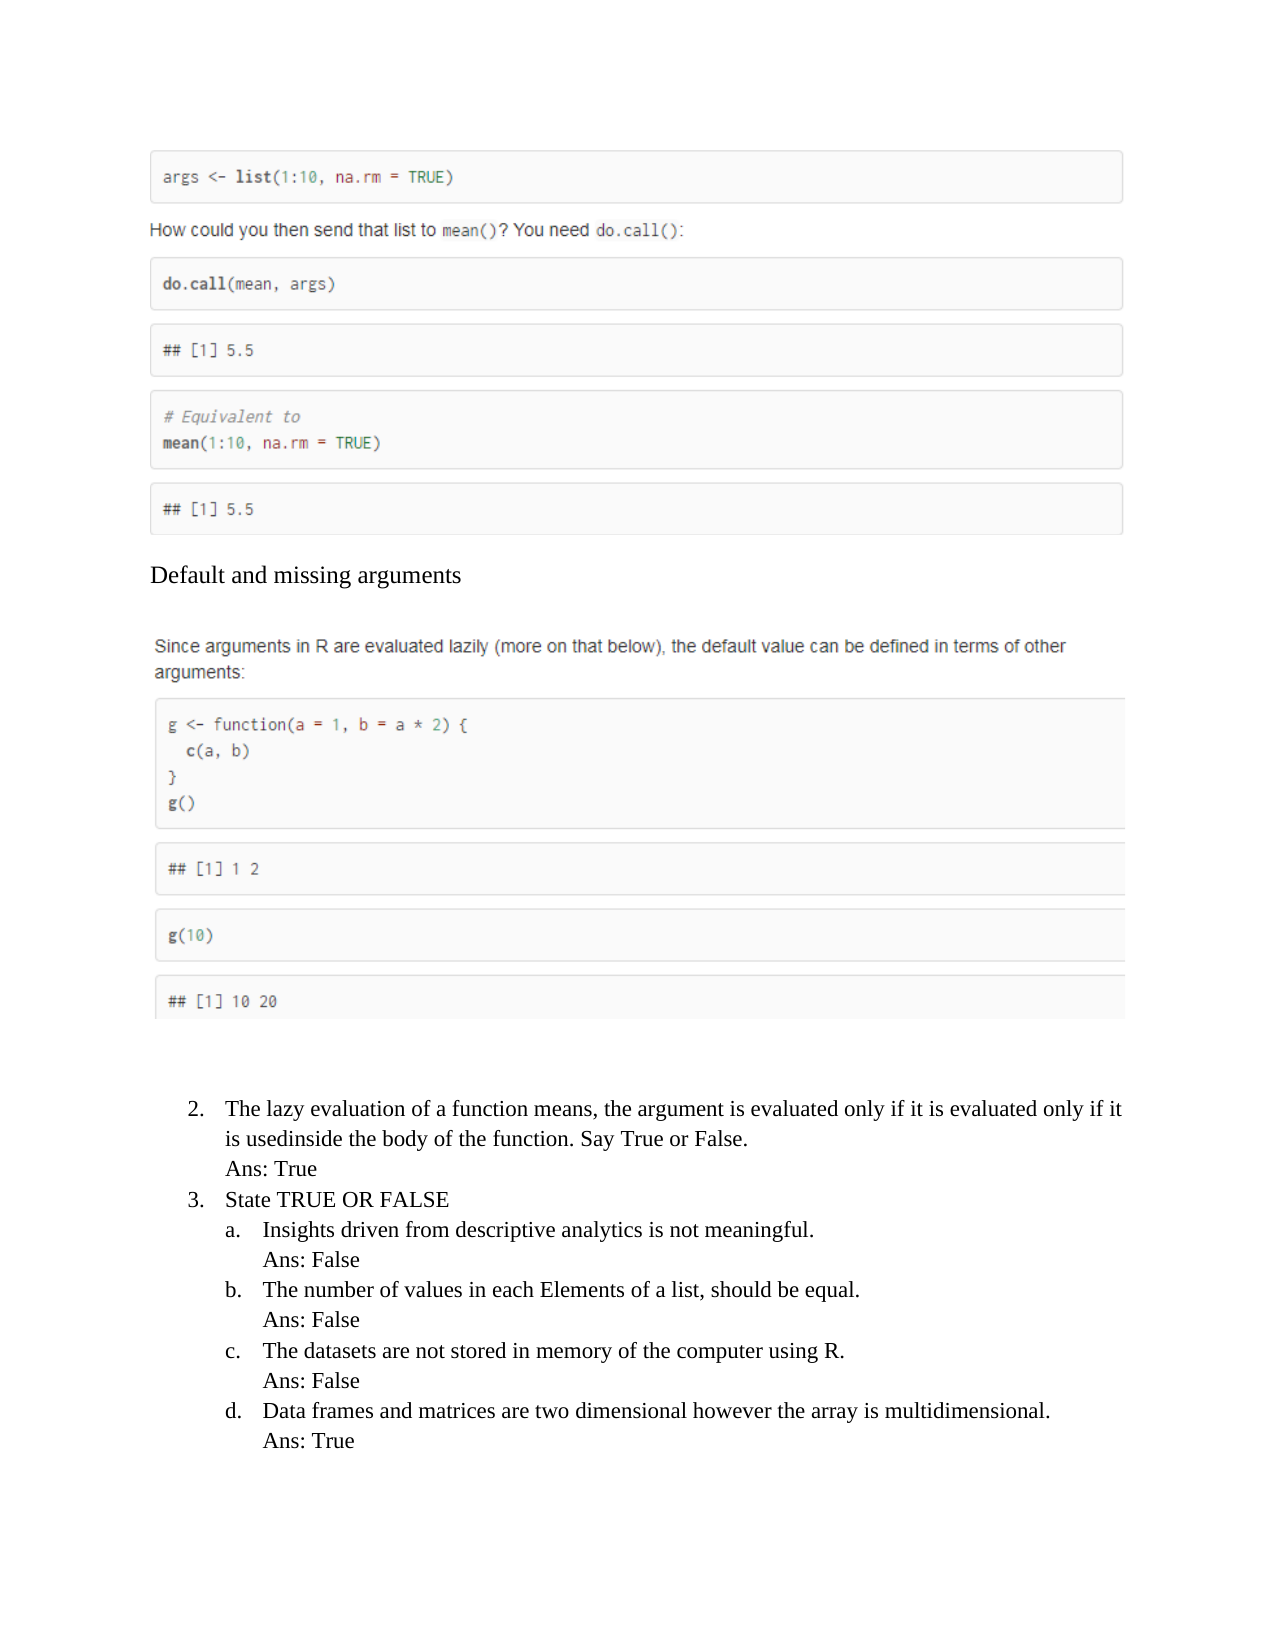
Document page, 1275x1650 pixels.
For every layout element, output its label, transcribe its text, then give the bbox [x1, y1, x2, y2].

list Insights driven from descriptive analytics is not meaningful. [225, 1216, 1125, 1242]
picture [150, 624, 1125, 1019]
list State TRUE OR FALSE [187, 1186, 1125, 1212]
list The lazy evaluation of a function means, the argument is evaluated only if it is evaluated only if it is usedinside the body of the function. Say True or False. [187, 1095, 1125, 1152]
list Ans: False [262, 1246, 1125, 1272]
list Ans: True [262, 1427, 1125, 1454]
picture [150, 150, 1125, 535]
list Ans: False [262, 1307, 1125, 1333]
text Default and missing arguments [150, 560, 1125, 589]
list Ans: False [262, 1367, 1125, 1393]
list The datasets are not stored in memory of the computer using R. [225, 1337, 1125, 1363]
list The number of values in each Elements of a list, should be equal. [225, 1276, 1125, 1303]
list Ans: True [225, 1156, 1125, 1182]
list Data frames and matrices are two dimensional however the array is multidimensional. [225, 1397, 1125, 1423]
